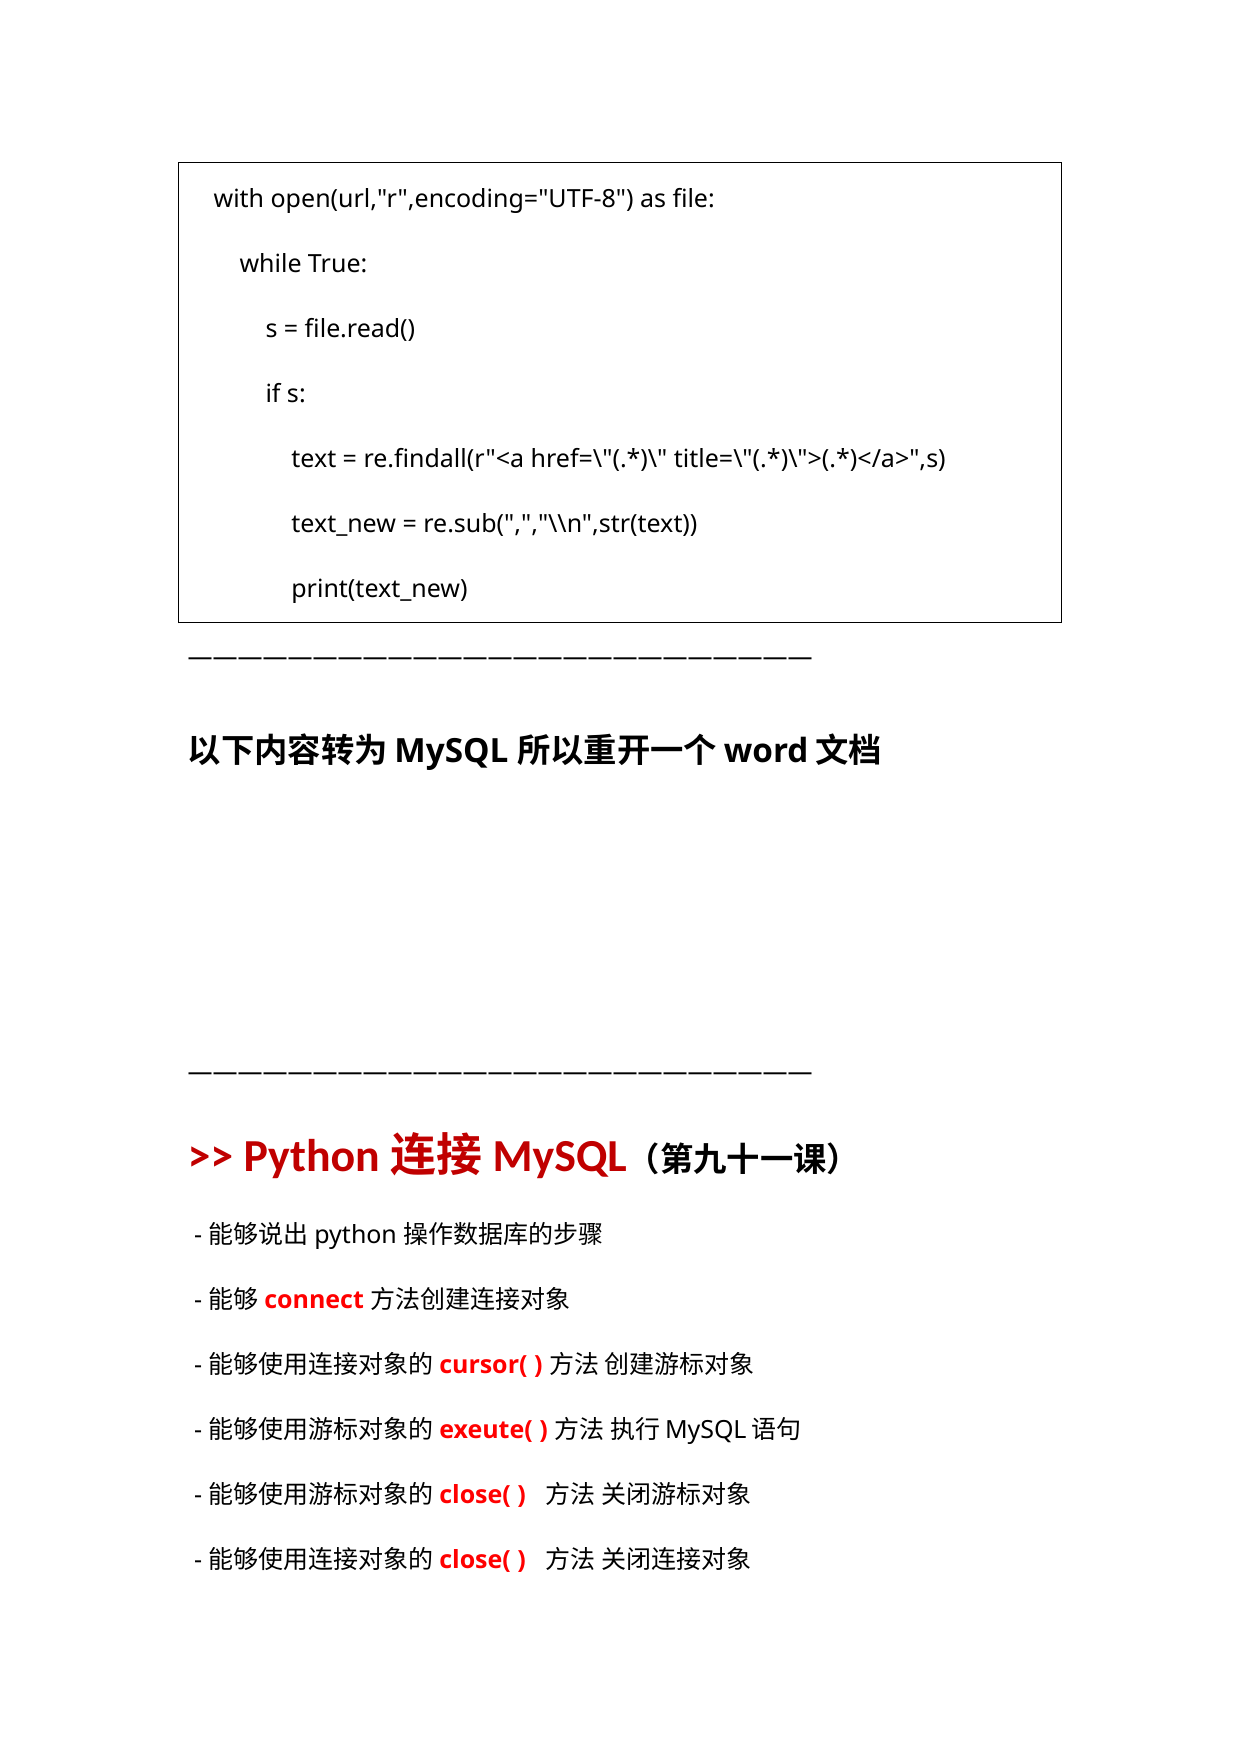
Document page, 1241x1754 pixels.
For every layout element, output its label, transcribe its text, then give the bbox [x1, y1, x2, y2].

text - 能够使用游标对象的 close( ) 方法 关闭游标对象 [187, 1460, 1053, 1525]
text ————————————————————————— [187, 623, 1053, 688]
text s = file.read() [187, 295, 1053, 360]
text - 能够 connect 方法创建连接对象 [187, 1265, 1053, 1330]
text ————————————————————————— [187, 1038, 1053, 1103]
text - 能够说出 python 操作数据库的步骤 [187, 1200, 1053, 1265]
text text_new = re.sub(",","\\n",str(text)) [187, 490, 1053, 552]
text - 能够使用连接对象的 close( ) 方法 关闭连接对象 [187, 1525, 1053, 1590]
text - 能够使用连接对象的 cursor( ) 方法 创建游标对象 [187, 1330, 1053, 1395]
text >> Python 连接 MySQL（第九十一课） [187, 1103, 1053, 1200]
text if s: [187, 360, 1053, 425]
text text = re.findall(r"<a href=\"(.*)\" title=\"(.*)\">(.*)</a>",s) [187, 425, 1053, 490]
subtitle 以下内容转为MySQL 所以重开一个word文档 [187, 715, 1053, 780]
text with open(url,"r",encoding="UTF-8") as file: [179, 163, 1061, 230]
text while True: [187, 230, 1053, 295]
text - 能够使用游标对象的 exeute( ) 方法 执行MySQL语句 [187, 1395, 1053, 1460]
text print(text_new) [179, 552, 1061, 622]
